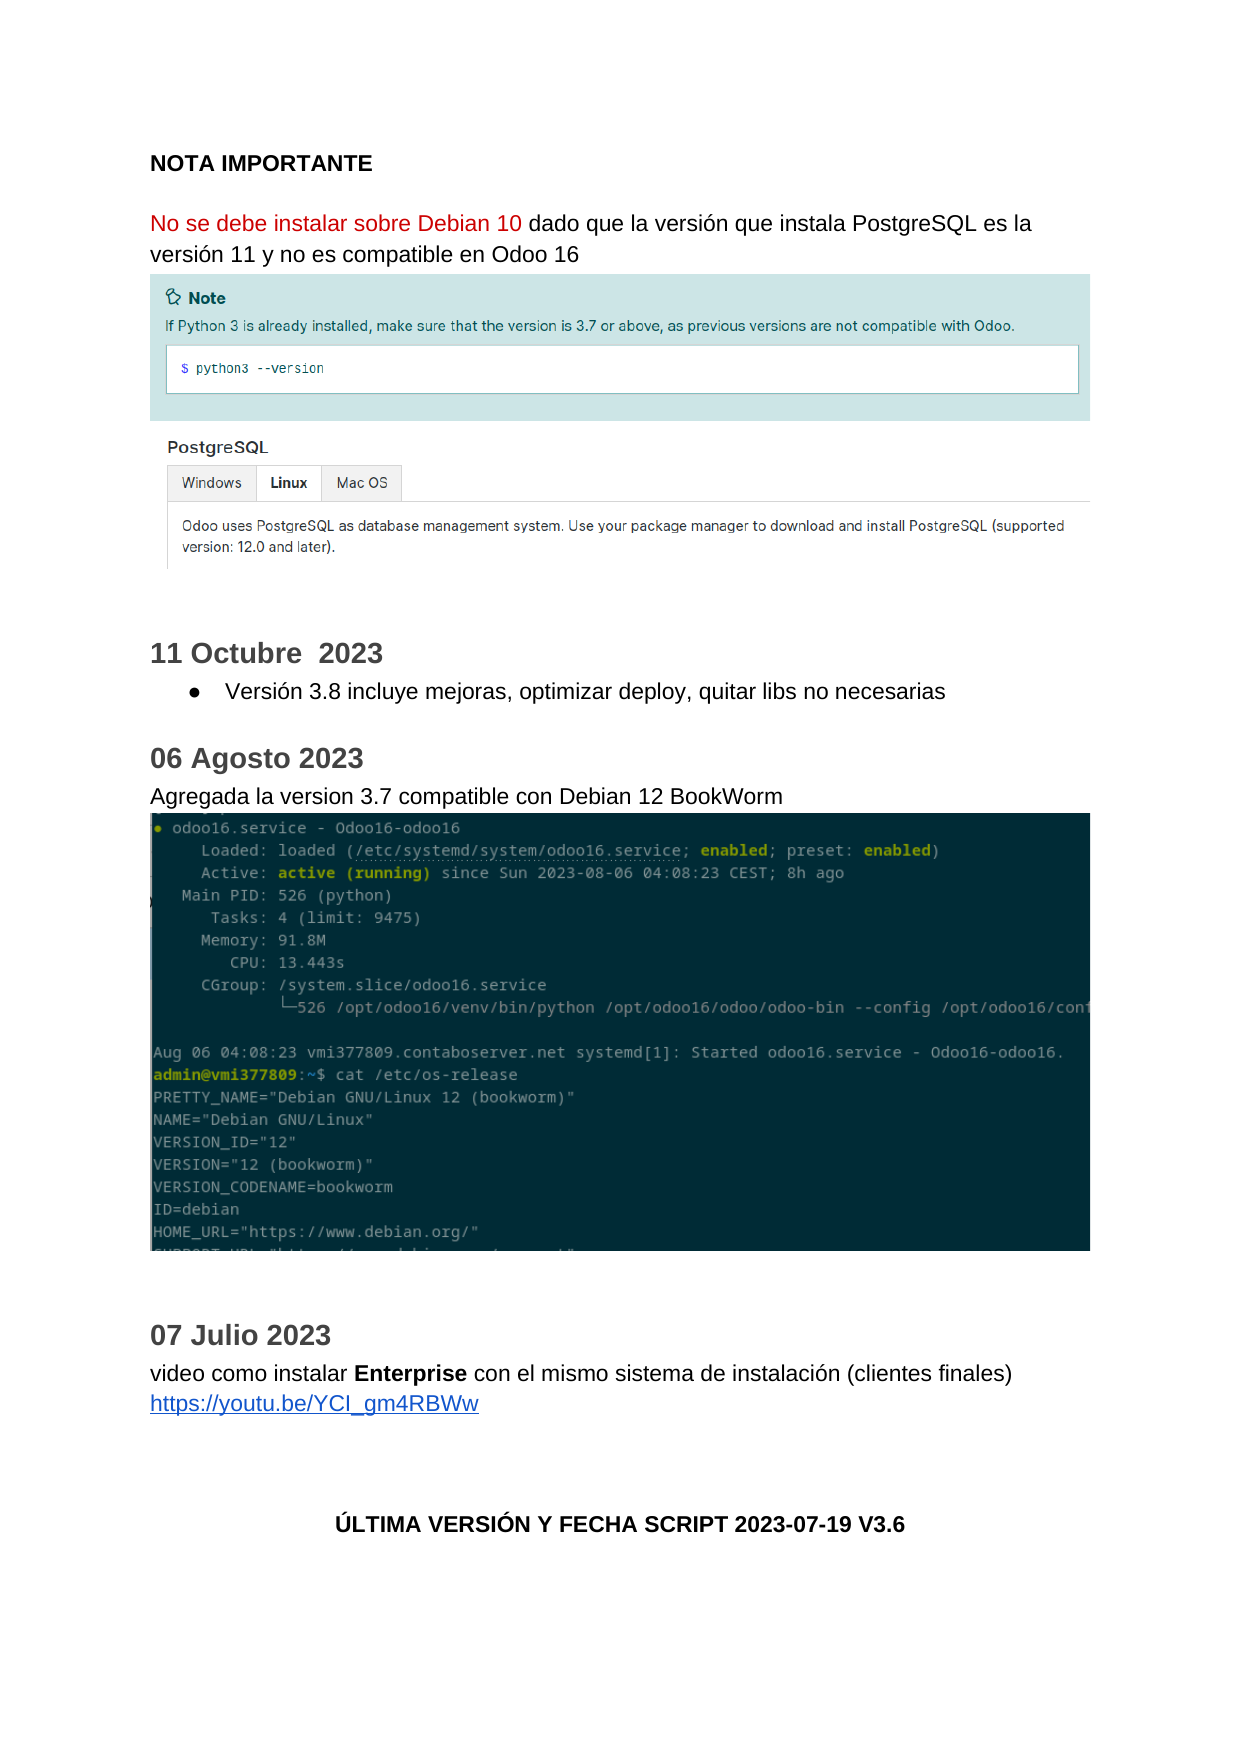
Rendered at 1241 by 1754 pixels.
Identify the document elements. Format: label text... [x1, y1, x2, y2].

picture [405, 1229, 411, 1237]
picture [280, 1182, 296, 1192]
picture [328, 982, 344, 990]
picture [299, 892, 305, 900]
picture [664, 848, 670, 855]
picture [183, 1092, 190, 1102]
picture [673, 1005, 689, 1012]
picture [885, 1050, 891, 1057]
picture [155, 1115, 161, 1124]
picture [1066, 1005, 1073, 1012]
picture [318, 980, 324, 990]
picture [587, 868, 593, 878]
picture [299, 1182, 305, 1192]
picture [423, 979, 430, 990]
picture [510, 870, 516, 878]
picture [443, 1050, 449, 1057]
picture [654, 868, 660, 877]
picture [213, 913, 218, 922]
picture [295, 1162, 305, 1169]
picture [328, 958, 334, 967]
picture [222, 1227, 228, 1237]
picture [500, 1002, 507, 1012]
picture [673, 848, 680, 855]
picture [150, 424, 1091, 569]
picture [280, 1159, 286, 1169]
picture [243, 937, 248, 945]
picture [548, 1050, 555, 1057]
picture [1029, 1050, 1035, 1057]
picture [318, 848, 324, 855]
picture [251, 915, 257, 922]
picture [636, 1003, 641, 1012]
picture [202, 1182, 209, 1190]
picture [424, 825, 430, 833]
picture [328, 893, 334, 904]
picture [241, 958, 248, 967]
picture [280, 1229, 286, 1240]
picture [251, 958, 257, 967]
picture [547, 1094, 555, 1102]
picture [347, 913, 352, 922]
picture [596, 846, 603, 855]
picture [452, 1047, 459, 1057]
picture [625, 848, 632, 855]
picture [222, 1047, 228, 1057]
picture [281, 937, 286, 945]
picture [347, 1181, 351, 1192]
picture [519, 848, 536, 855]
picture [232, 1092, 248, 1102]
picture [251, 890, 255, 900]
picture [346, 1096, 353, 1102]
picture [472, 1069, 477, 1080]
picture [366, 825, 372, 833]
picture [423, 1072, 430, 1078]
picture [385, 1226, 390, 1237]
picture [318, 1070, 324, 1080]
picture [184, 1227, 189, 1237]
picture [922, 1005, 929, 1016]
picture [174, 825, 180, 833]
picture [376, 913, 382, 920]
picture [280, 1092, 284, 1102]
picture [232, 890, 238, 900]
picture [491, 1072, 497, 1080]
picture [961, 1005, 968, 1016]
picture [317, 1162, 325, 1169]
picture [702, 1003, 708, 1012]
picture [980, 1049, 987, 1057]
picture [183, 1203, 190, 1214]
picture [214, 937, 232, 945]
picture [260, 1182, 266, 1192]
picture [164, 1050, 171, 1057]
subtitle 07 Julio 2023 [150, 1318, 1090, 1352]
picture [798, 867, 805, 878]
picture [395, 982, 401, 990]
picture [817, 1002, 824, 1012]
text Agregada la version 3.7 compatible con Debian 12 BookWorm [150, 783, 1090, 809]
picture [769, 1002, 785, 1012]
picture [990, 1002, 1006, 1012]
picture [318, 1003, 324, 1012]
picture [271, 1227, 276, 1237]
picture [391, 1002, 401, 1012]
picture [164, 1115, 181, 1124]
picture [452, 1229, 459, 1239]
picture [251, 1182, 255, 1192]
picture [615, 868, 622, 878]
picture [250, 845, 257, 855]
picture [366, 1092, 372, 1102]
text NOTA IMPORTANTE [150, 150, 1090, 176]
picture [740, 1050, 747, 1057]
picture [348, 868, 352, 881]
picture [999, 1050, 1006, 1057]
picture [164, 1160, 170, 1169]
picture [481, 1072, 488, 1079]
picture [414, 1050, 420, 1057]
picture [481, 870, 488, 876]
picture [749, 844, 766, 855]
picture [346, 1162, 354, 1169]
picture [875, 1005, 881, 1012]
picture [327, 915, 335, 922]
picture [462, 1050, 468, 1057]
picture [548, 868, 555, 878]
subtitle 06 Agosto 2023 [150, 741, 1090, 775]
picture [203, 825, 209, 833]
picture [212, 1115, 217, 1124]
picture [174, 1092, 180, 1102]
picture [164, 1137, 170, 1147]
picture [174, 1050, 180, 1061]
picture [414, 822, 420, 833]
picture [673, 868, 680, 878]
picture [894, 1050, 900, 1057]
picture [406, 1005, 420, 1012]
picture [183, 890, 190, 900]
picture [790, 1005, 805, 1012]
picture [520, 870, 526, 878]
picture [327, 1229, 354, 1237]
picture [864, 844, 902, 855]
picture [414, 982, 420, 990]
picture [625, 1005, 632, 1016]
picture [285, 1094, 295, 1102]
picture [539, 982, 545, 990]
picture [846, 1050, 852, 1057]
picture [222, 915, 228, 922]
picture [346, 1005, 353, 1012]
picture [174, 1182, 180, 1192]
picture [385, 823, 390, 831]
picture [616, 1047, 641, 1057]
picture [1038, 1003, 1043, 1012]
picture [222, 848, 228, 855]
picture [559, 1003, 564, 1012]
picture [740, 844, 748, 855]
picture [203, 1047, 209, 1057]
picture [788, 848, 795, 859]
picture [241, 1070, 248, 1080]
picture [318, 1181, 324, 1192]
picture [184, 1115, 189, 1124]
picture [712, 1050, 718, 1057]
picture [241, 912, 247, 922]
picture [166, 1227, 181, 1236]
picture [250, 1070, 267, 1080]
picture [378, 1184, 392, 1192]
picture [222, 1092, 228, 1102]
picture [356, 1092, 363, 1102]
picture [972, 1003, 977, 1012]
picture [193, 825, 198, 833]
picture [155, 1092, 161, 1102]
picture [193, 1047, 200, 1057]
text No se debe instalar sobre Debian 10 dado que la versión que instala PostgreSQL es la versión 11 y no es compatible en Odoo 16 [150, 210, 1090, 267]
picture [663, 1002, 670, 1012]
picture [203, 868, 209, 876]
picture [150, 813, 238, 1251]
picture [510, 1050, 516, 1057]
picture [202, 935, 213, 945]
picture [343, 822, 353, 833]
picture [279, 870, 286, 878]
picture [155, 1227, 165, 1236]
picture [289, 1115, 296, 1124]
picture [367, 1003, 372, 1012]
picture [193, 1092, 199, 1101]
picture [817, 870, 824, 878]
picture [366, 893, 372, 900]
picture [279, 1070, 296, 1080]
picture [577, 1005, 584, 1012]
picture [223, 868, 228, 878]
picture [164, 1204, 169, 1214]
picture [222, 1207, 228, 1214]
picture [183, 822, 190, 833]
list Versión 3.8 incluye mejoras, optimizar deploy, quitar libs no necesarias [187, 678, 1090, 704]
picture [510, 1091, 514, 1102]
picture [150, 270, 1091, 421]
picture [414, 1095, 420, 1102]
text ÚLTIMA VERSIÓN Y FECHA SCRIPT 2023-07-19 V3.6 [150, 1511, 1090, 1537]
picture [193, 1207, 200, 1214]
picture [540, 1094, 545, 1102]
picture [1009, 1005, 1025, 1012]
picture [433, 1003, 438, 1012]
picture [270, 1182, 276, 1192]
picture [347, 1072, 353, 1080]
picture [336, 823, 342, 831]
picture [356, 1005, 363, 1016]
picture [510, 1072, 516, 1079]
picture [355, 870, 372, 878]
picture [653, 1005, 660, 1012]
picture [1048, 1047, 1054, 1057]
picture [232, 958, 238, 967]
picture [251, 982, 257, 994]
picture [241, 1137, 247, 1147]
picture [404, 1094, 409, 1102]
picture [251, 1226, 257, 1236]
picture [308, 845, 315, 855]
picture [836, 870, 843, 876]
picture [462, 1005, 468, 1012]
picture [241, 848, 248, 855]
picture [174, 1137, 180, 1147]
picture [1009, 1047, 1025, 1057]
picture [280, 890, 286, 898]
picture [327, 870, 334, 878]
picture [721, 1002, 737, 1012]
picture [356, 1184, 372, 1192]
picture [232, 1114, 238, 1124]
picture [827, 848, 833, 855]
picture [289, 868, 305, 878]
picture [491, 982, 497, 990]
picture [481, 1050, 488, 1057]
picture [155, 825, 161, 832]
picture [487, 1096, 497, 1102]
picture [308, 867, 315, 878]
text https://youtu.be/YCI_gm4RBWw [150, 1390, 1090, 1417]
picture [385, 1072, 392, 1079]
picture [462, 980, 468, 990]
picture [539, 1005, 545, 1016]
picture [280, 913, 286, 922]
picture [519, 1095, 534, 1102]
picture [164, 1092, 169, 1102]
picture [567, 848, 574, 855]
picture [395, 1070, 400, 1079]
picture [314, 1050, 324, 1057]
picture [808, 848, 814, 855]
picture [357, 1071, 362, 1080]
picture [231, 845, 238, 855]
picture [760, 868, 766, 877]
picture [203, 846, 208, 855]
picture [740, 868, 746, 878]
subtitle 11 Octubre 2023 [150, 636, 1090, 669]
picture [462, 1072, 468, 1079]
picture [251, 1092, 257, 1102]
picture [481, 1091, 486, 1102]
picture [366, 848, 372, 855]
picture [308, 935, 325, 945]
picture [749, 1047, 756, 1057]
picture [644, 868, 651, 878]
picture [164, 1182, 170, 1192]
picture [203, 1204, 209, 1214]
picture [453, 1072, 459, 1080]
picture [240, 1182, 246, 1190]
picture [375, 1047, 382, 1057]
picture [951, 1005, 958, 1012]
picture [241, 982, 248, 990]
picture [933, 1047, 958, 1057]
picture [912, 844, 929, 855]
picture [299, 1003, 305, 1010]
picture [155, 1048, 161, 1056]
picture [299, 848, 305, 855]
text video como instalar Enterprise con el mismo sistema de instalación (clientes finales) [150, 1360, 1090, 1386]
picture [625, 868, 630, 876]
picture [222, 823, 228, 833]
picture [270, 1070, 276, 1080]
picture [961, 1050, 968, 1057]
picture [299, 825, 305, 833]
picture [193, 894, 200, 900]
picture [444, 1229, 449, 1237]
picture [299, 1091, 305, 1102]
picture [550, 845, 564, 855]
picture [798, 1050, 805, 1057]
picture [203, 1160, 215, 1169]
picture [385, 913, 391, 922]
picture [327, 845, 334, 855]
picture [375, 867, 420, 881]
picture [251, 1117, 257, 1124]
picture [251, 825, 257, 833]
picture [308, 1159, 314, 1169]
picture [212, 1227, 218, 1236]
picture [232, 1048, 238, 1057]
picture [218, 1117, 228, 1124]
picture [443, 845, 468, 855]
picture [318, 1115, 323, 1124]
picture [385, 1093, 391, 1102]
picture [443, 982, 449, 990]
picture [903, 844, 910, 855]
picture [568, 1002, 574, 1012]
picture [212, 848, 219, 855]
picture [701, 844, 738, 855]
picture [817, 1049, 824, 1057]
picture [174, 1160, 180, 1169]
picture [318, 958, 324, 967]
picture [615, 1005, 622, 1012]
picture [452, 823, 458, 831]
picture [262, 825, 267, 833]
picture [317, 870, 325, 878]
picture [742, 1005, 757, 1012]
picture [299, 1115, 305, 1124]
picture [827, 870, 833, 880]
picture [774, 1047, 785, 1057]
picture [366, 1226, 372, 1237]
picture [202, 1137, 209, 1147]
picture [328, 1162, 334, 1169]
picture [261, 1228, 266, 1237]
picture [308, 958, 315, 967]
picture [251, 1047, 257, 1057]
